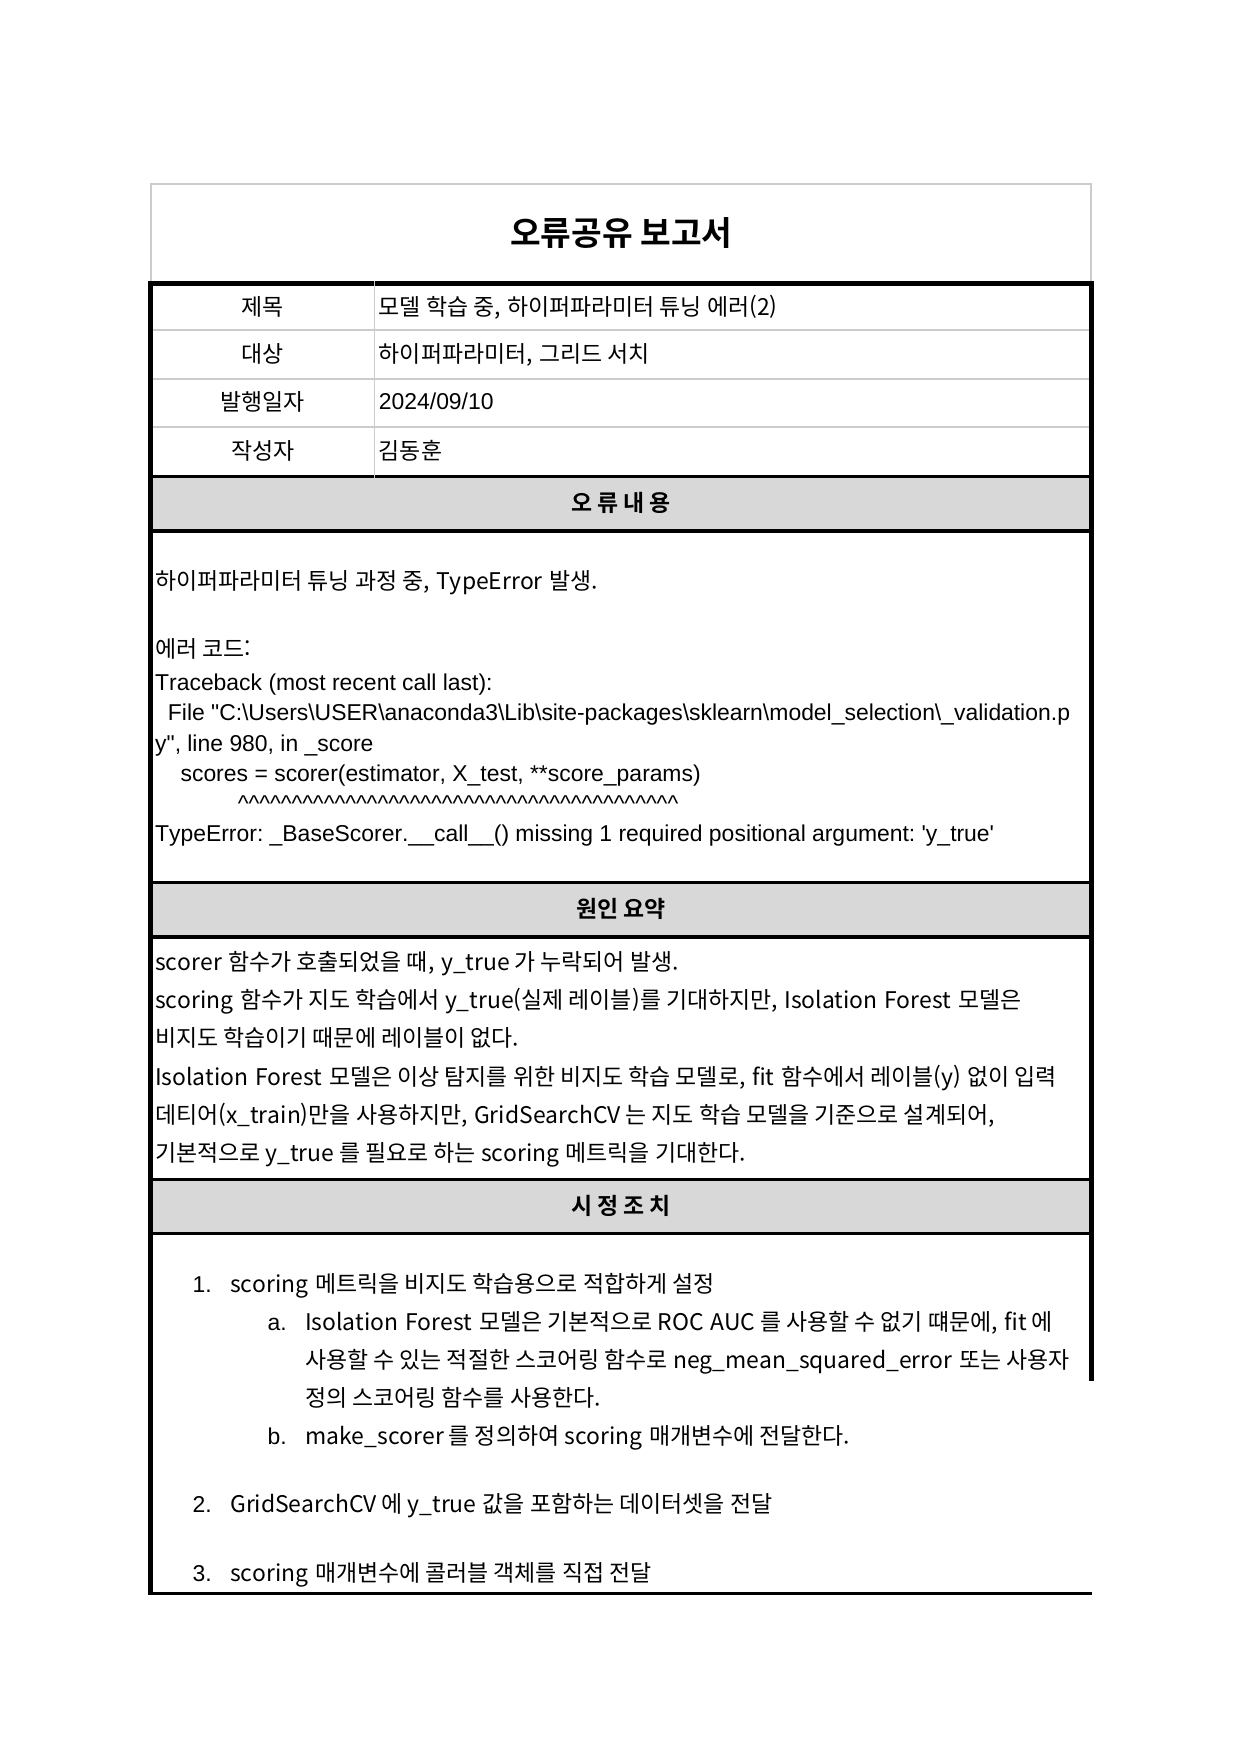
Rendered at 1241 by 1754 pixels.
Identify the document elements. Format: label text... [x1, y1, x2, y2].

table_cell 대상 [153, 331, 374, 378]
table_cell 발행일자 [153, 380, 374, 426]
table_cell 제목 [153, 286, 374, 329]
table_cell 작성자 [153, 428, 374, 475]
table_cell 모델 학습 중, 하이퍼파라미터 튜닝 에러(2) [375, 286, 1089, 329]
table_cell 원인 요약 [153, 884, 1089, 935]
table_cell 2024/09/10 [375, 380, 1089, 426]
table_cell scoring 메트릭을 비지도 학습용으로 적합하게 설정 Isolation Forest 모델은 기본적으로 ROC AUC를 사용할 수 없기 떄문에, fit에 사용할 수 있는 적절한 스코어링 함수로 neg_mean_squared_error 또는 사용자 정의 스코어링 함수를 사용한다. make_scorer를 정의하여 scoring 매개변수에 전달한다. GridSearchCV에 y_true 값을 포함하는 데이터셋을 전달 scoring 매개변수에 콜러블 객체를 직접 전달 [153, 1235, 1091, 1592]
table_cell 오 류 내 용 [153, 478, 1089, 529]
table_cell 하이퍼파라미터, 그리드 서치 [375, 331, 1089, 378]
table_cell 김동훈 [375, 428, 1089, 475]
table_cell 시 정 조 치 [153, 1181, 1089, 1232]
table_header 오류공유 보고서 [152, 185, 1090, 281]
table_cell scorer 함수가 호출되었을 때, y_true가 누락되어 발생. scoring 함수가 지도 학습에서 y_true(실제 레이블)를 기대하지만, Isolation Forest 모델은 비지도 학습이기 때문에 레이블이 없다. Isolation Forest 모델은 이상 탐지를 위한 비지도 학습 모델로, fit 함수에서 레이블(y) 없이 입력 데티어(x_train)만을 사용하지만, GridSearchCV는 지도 학습 모델을 기준으로 설계되어, 기본적으로 y_true를 필요로 하는 scoring 메트릭을 기대한다. [153, 939, 1089, 1177]
table_cell 하이퍼파라미터 튜닝 과정 중, TypeError 발생. 에러 코드: Traceback (most recent call last): File "C:\Users\USER\anaconda3\Lib\site-packages\sklearn\model_selection\_validation.py", line 980, in _score scores = scorer(estimator, X_test, **score_params) ^^^^^^^^^^^^^^^^^^^^^^^^^^^^^^^^^^^^^^^^^ TypeError: _BaseScorer.__call__() missing 1 required positional argument: 'y_true' [153, 533, 1089, 881]
